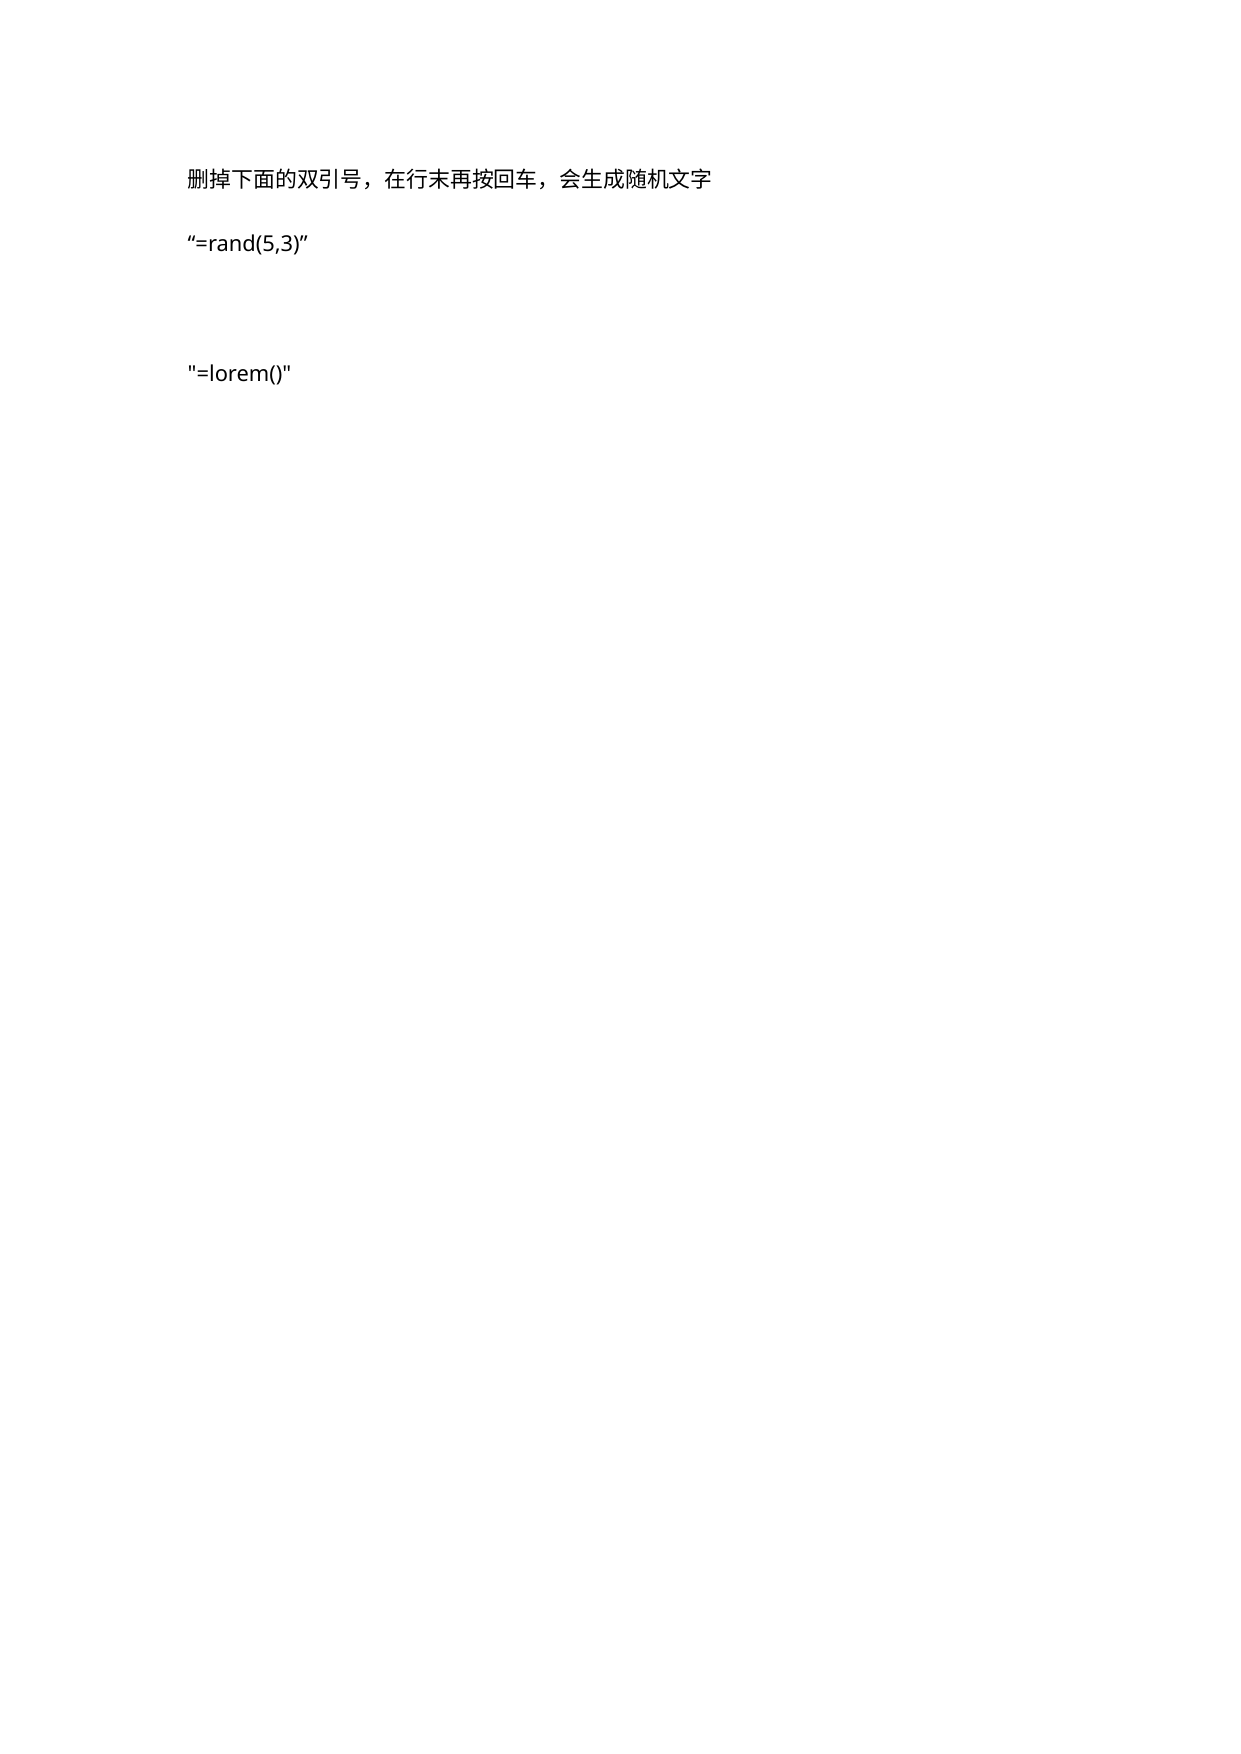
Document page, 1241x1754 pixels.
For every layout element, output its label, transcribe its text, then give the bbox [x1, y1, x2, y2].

text “=rand(5,3)” [187, 227, 1053, 259]
text 删掉下面的双引号，在行末再按回车，会生成随机文字 [187, 162, 1053, 194]
text "=lorem()" [187, 357, 1053, 389]
